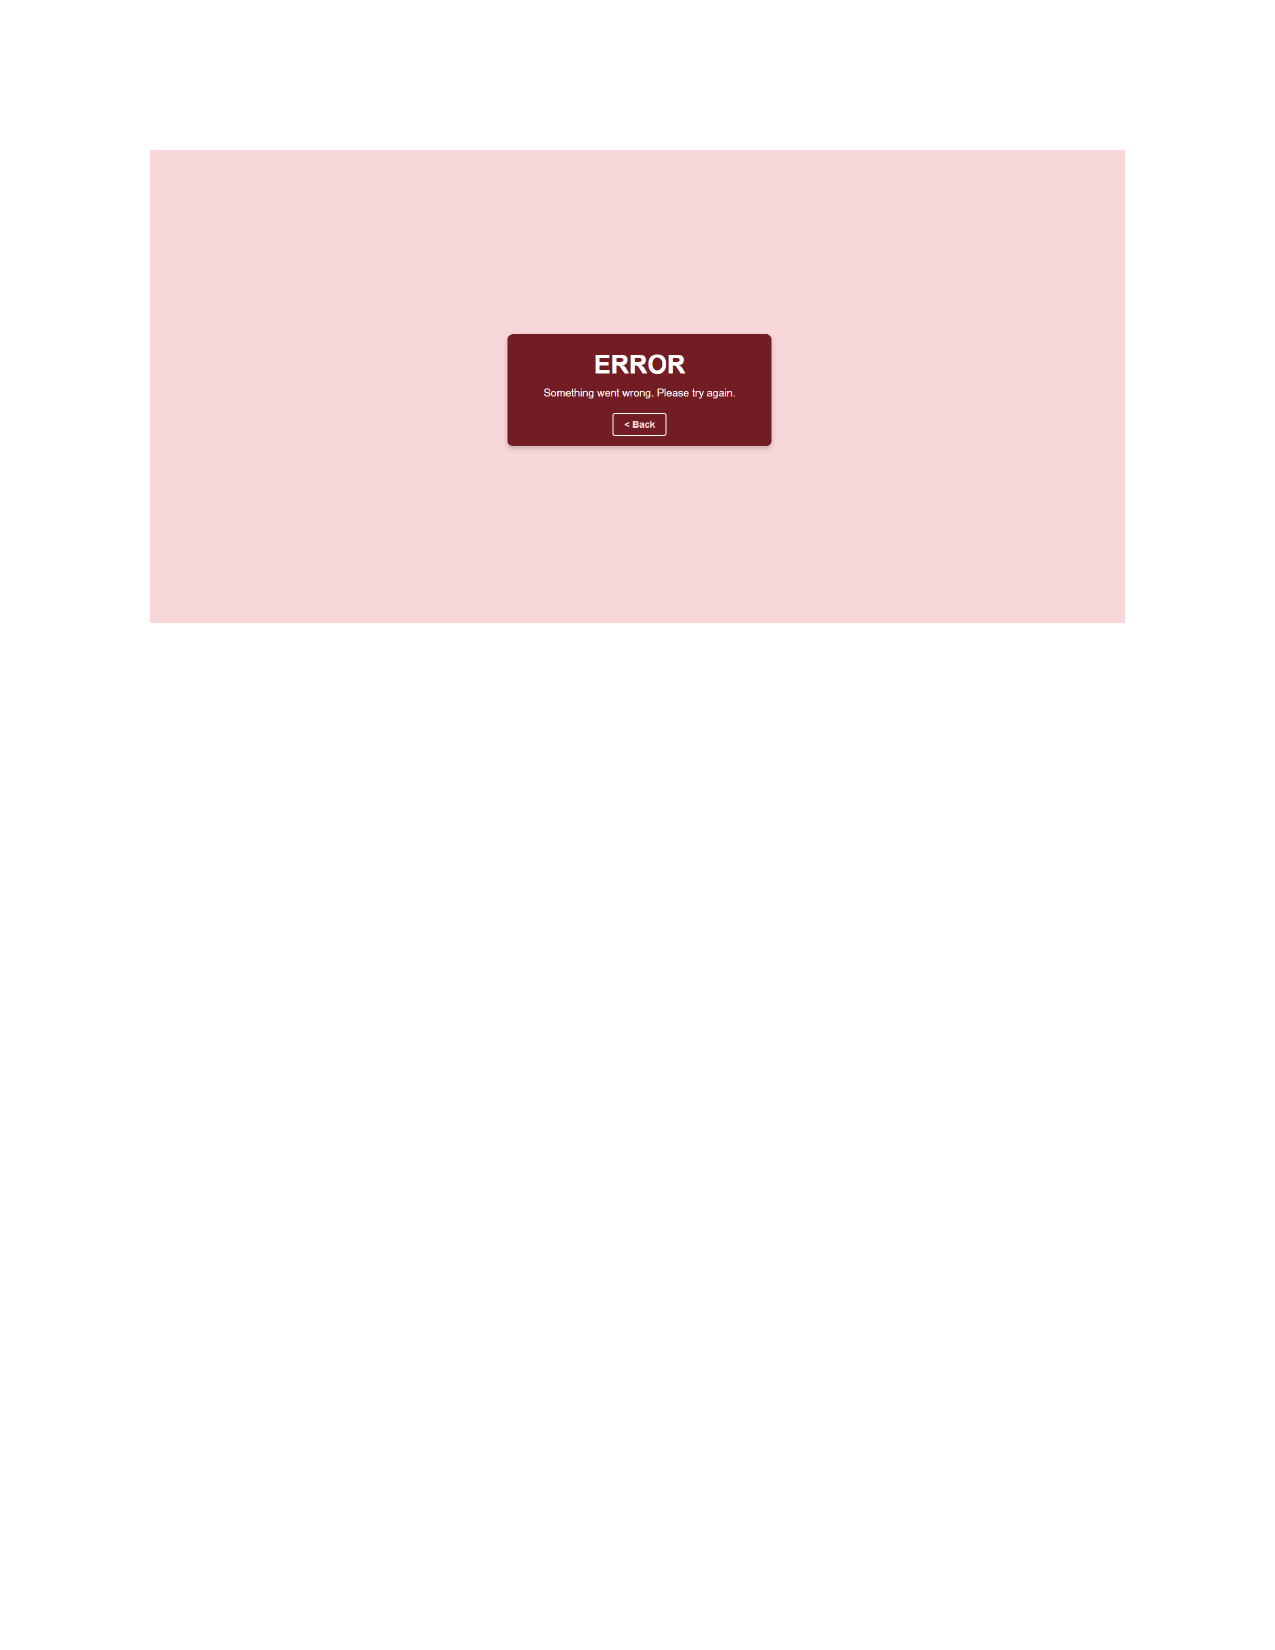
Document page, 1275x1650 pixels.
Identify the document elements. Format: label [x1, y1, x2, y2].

picture [150, 150, 1125, 623]
